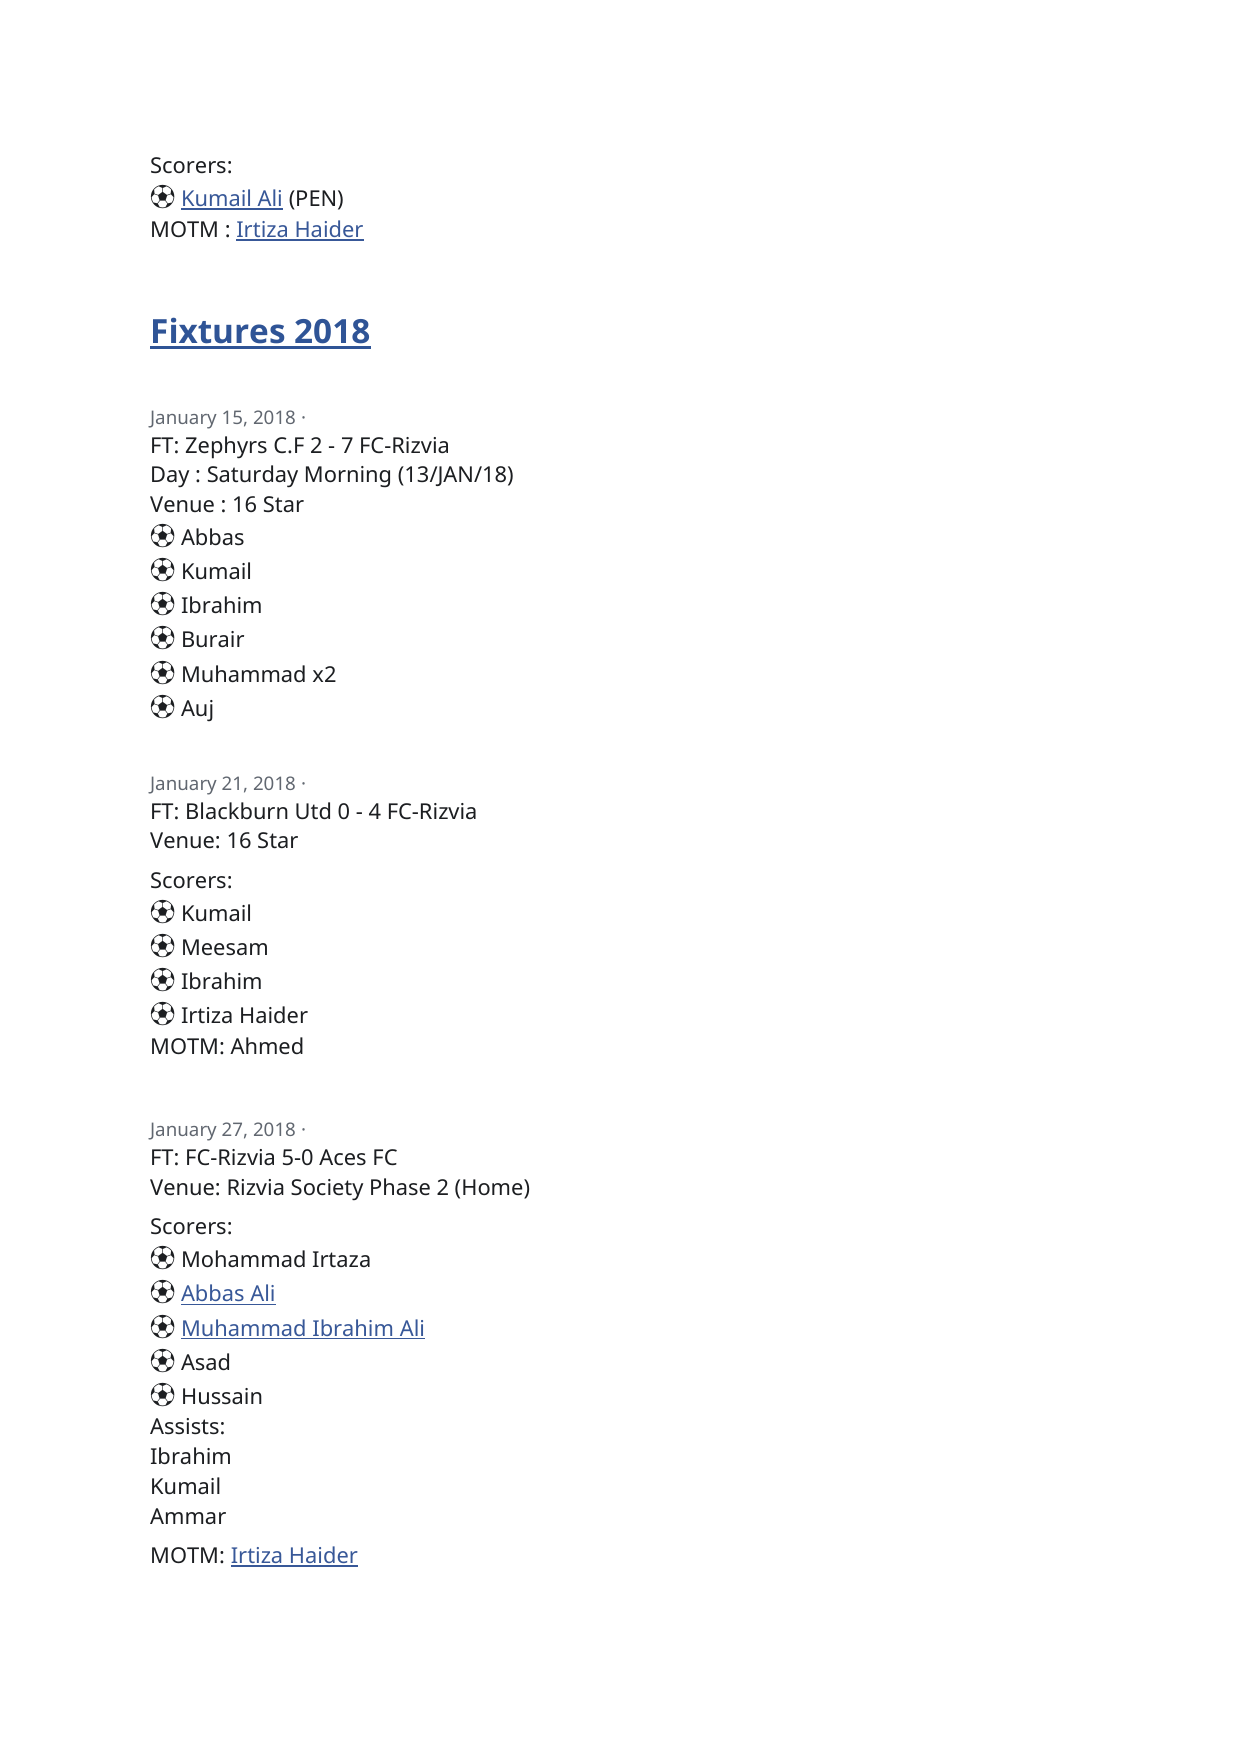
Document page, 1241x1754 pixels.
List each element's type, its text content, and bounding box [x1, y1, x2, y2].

text MOTM : Irtiza Haider [150, 214, 1090, 244]
text January 21, 2018 · [150, 770, 1090, 796]
text MOTM: Ahmed [150, 1031, 1090, 1061]
text January 15, 2018 · [150, 404, 1090, 429]
text FT: Blackburn Utd 0 - 4 FC-Rizvia Venue: 16 Star [150, 796, 1090, 855]
text Scorers: ⚽️ Kumail ⚽️ Meesam ⚽️ Ibrahim ⚽️ Irtiza Haider [150, 865, 1090, 1031]
text MOTM: Irtiza Haider [150, 1540, 1090, 1570]
subtitle Fixtures 2018 [150, 308, 1090, 354]
text FT: Zephyrs C.F 2 - 7 FC-Rizvia Day : Saturday Morning (13/JAN/18) Venue : 16 Star ⚽️ Abbas ⚽️ Kumail ⚽️ Ibrahim ⚽️ Burair ⚽️ Muhammad x2 ⚽️ Auj [150, 429, 1090, 723]
text January 27, 2018 · [150, 1117, 1090, 1142]
text Scorers: ⚽️ Mohammad Irtaza ⚽️ Abbas Ali ⚽️ Muhammad Ibrahim Ali ⚽️ Asad ⚽️ Hussain [150, 1211, 1090, 1411]
text FT: FC-Rizvia 5-0 Aces FC Venue: Rizvia Society Phase 2 (Home) [150, 1142, 1090, 1202]
text Scorers: ⚽️ Kumail Ali (PEN) [150, 150, 1090, 214]
text Assists: Ibrahim Kumail Ammar [150, 1411, 1090, 1531]
